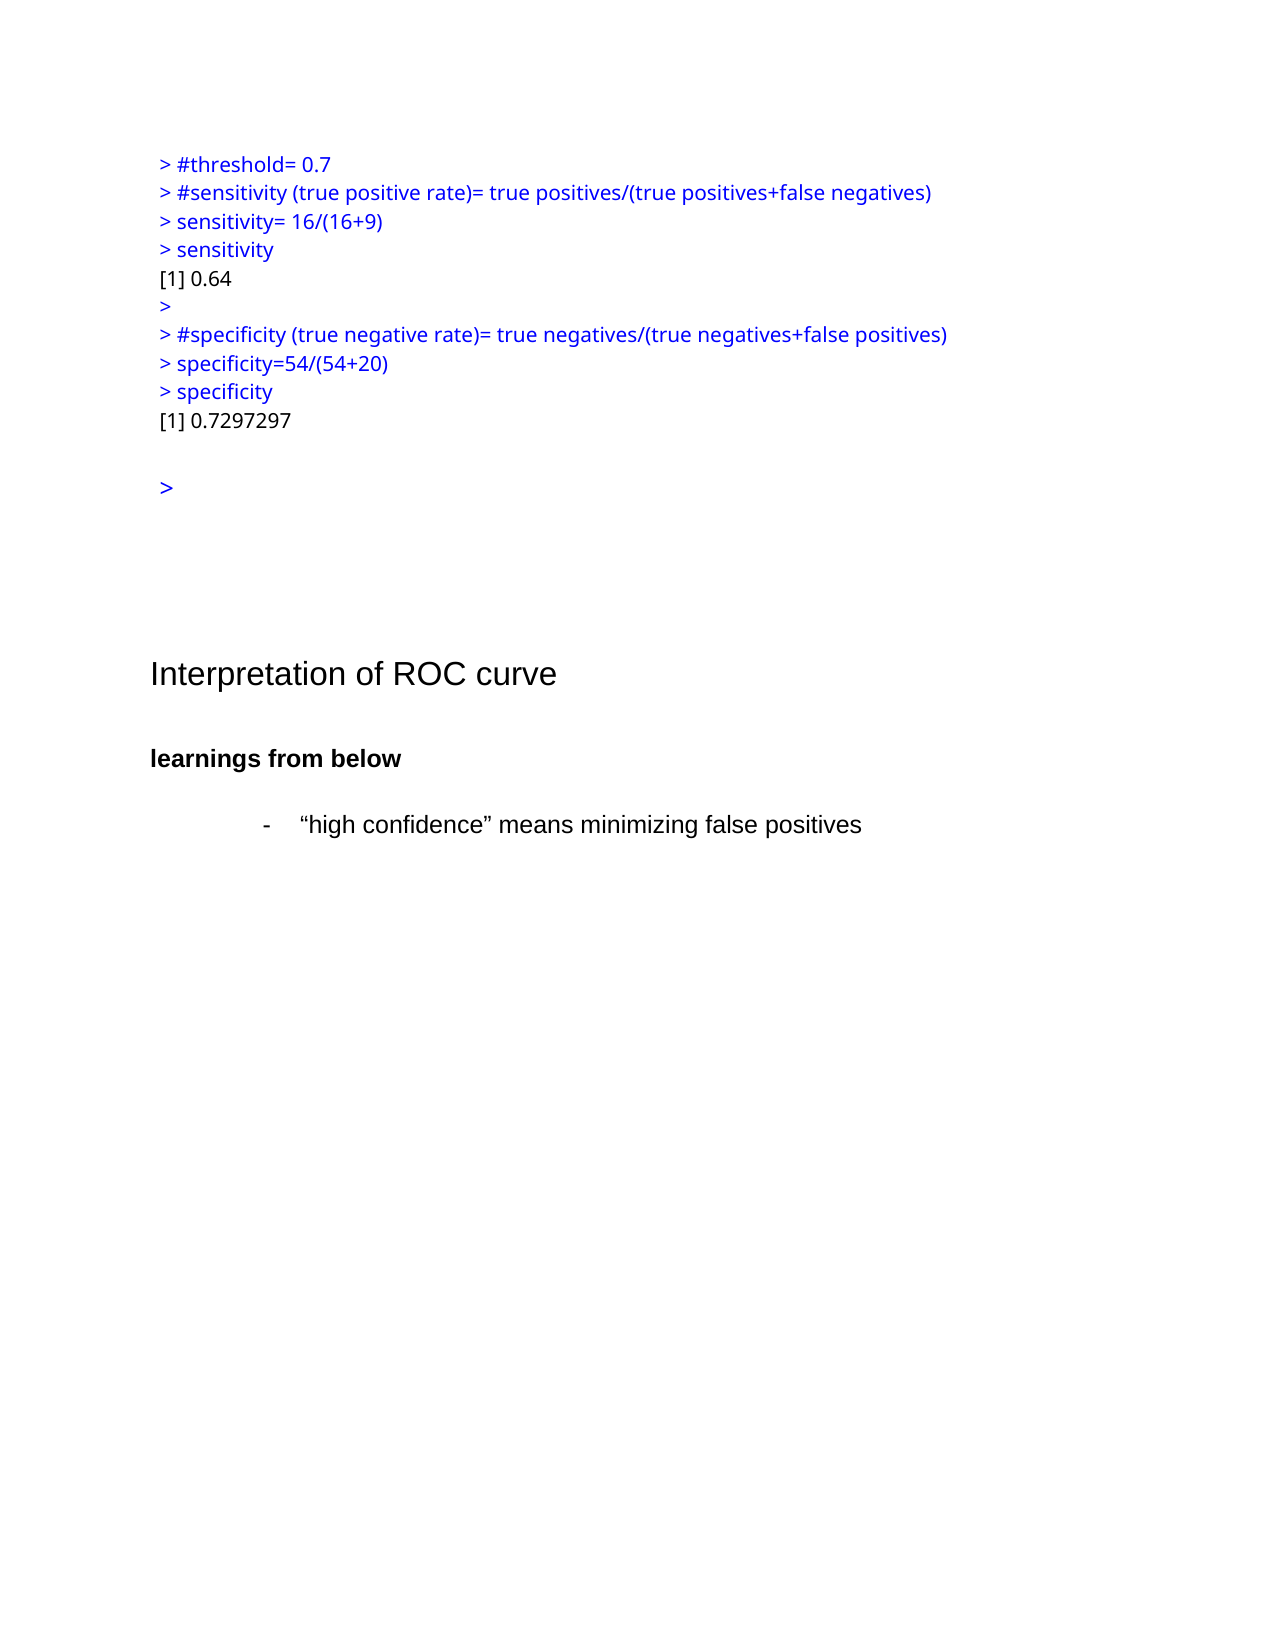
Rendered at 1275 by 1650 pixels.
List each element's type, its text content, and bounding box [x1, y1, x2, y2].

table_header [150, 150, 1275, 471]
table_cell [150, 471, 1275, 518]
text learnings from below [150, 744, 1125, 773]
subtitle Interpretation of ROC curve [150, 654, 1125, 693]
list “high confidence” means minimizing false positives [225, 810, 1125, 839]
